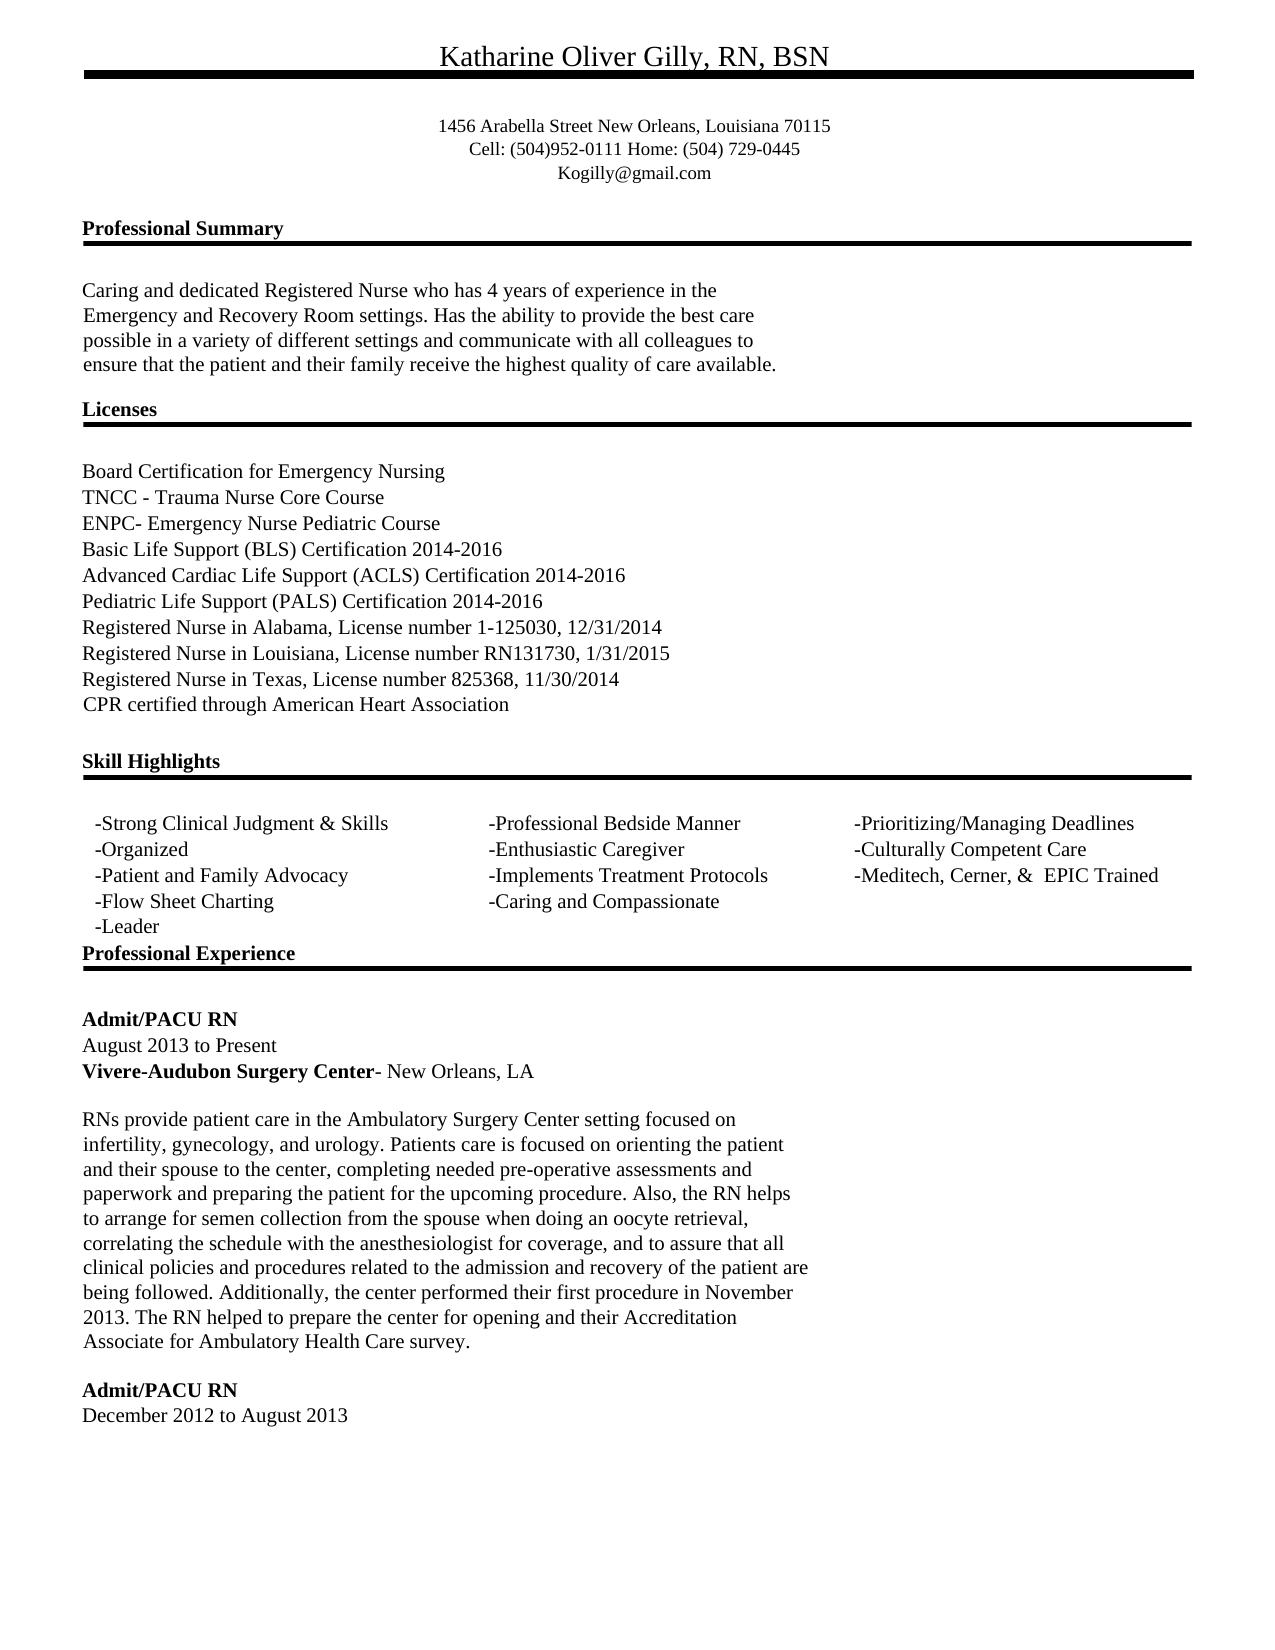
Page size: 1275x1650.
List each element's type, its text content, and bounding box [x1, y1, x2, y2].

subtitle Licenses [82, 397, 809, 421]
text Kogilly@gmail.com [438, 162, 831, 183]
text August 2013 to Present [82, 1033, 809, 1057]
subtitle Skill Highlights [82, 749, 809, 773]
text Admit/PACU RN [82, 1377, 831, 1402]
table_header -Professional Bedside Manner -Enthusiastic Caregiver [488, 811, 854, 863]
text RNs provide patient care in the Ambulatory Surgery Center setting focused on infertility, gynecology, and urology. Patients care is focused on orienting the patient and their spouse to the center, completing needed pre-operative assessments and paperwork and preparing the patient for the upcoming procedure. Also, the RN helps to arrange for semen collection from the spouse when doing an oocyte retrieval, correlating the schedule with the anesthesiologist for coverage, and to assure that all clinical policies and procedures related to the admission and recovery of the patient are being followed. Additionally, the center performed their first procedure in November 2013. The RN helped to prepare the center for opening and their Accreditation Associate for Ambulatory Health Care survey. [82, 1107, 809, 1353]
text ENPC- Emergency Nurse Pediatric Course [82, 511, 809, 535]
text Registered Nurse in Louisiana, License number RN131730, 1/31/2015 [82, 641, 809, 665]
text Caring and dedicated Registered Nurse who has 4 years of experience in the Emergency and Recovery Room settings. Has the ability to provide the best care possible in a variety of different settings and communicate with all colleagues to ensure that the patient and their family receive the highest quality of care available. [82, 278, 809, 376]
picture [83, 775, 1192, 780]
text Admit/PACU RN [82, 1007, 831, 1031]
text TNCC - Trauma Nurse Core Course [82, 485, 809, 509]
table_header -Strong Clinical Judgment & Skills -Organized [95, 811, 488, 863]
subtitle Professional Experience [82, 940, 809, 964]
table_cell -Patient and Family Advocacy -Flow Sheet Charting -Leader [95, 863, 488, 940]
text Pediatric Life Support (PALS) Certification 2014-2016 [82, 589, 809, 613]
text Registered Nurse in Texas, License number 825368, 11/30/2014 CPR certified through American Heart Association [82, 667, 660, 716]
text Katharine Oliver Gilly, RN, BSN [438, 39, 831, 70]
text Basic Life Support (BLS) Certification 2014-2016 [82, 537, 809, 561]
subtitle Professional Summary [82, 216, 809, 240]
text Cell: (504)952-0111 Home: (504) 729-0445 [438, 138, 831, 160]
text Board Certification for Emergency Nursing [82, 459, 809, 483]
text Registered Nurse in Alabama, License number 1-125030, 12/31/2014 [82, 615, 809, 639]
text December 2012 to August 2013 [82, 1403, 809, 1427]
picture [83, 966, 1192, 971]
text Advanced Cardiac Life Support (ACLS) Certification 2014-2016 [82, 563, 809, 587]
table_cell -Meditech, Cerner, & EPIC Trained [854, 863, 1159, 940]
picture [83, 422, 1192, 427]
picture [83, 241, 1192, 246]
text 1456 Arabella Street New Orleans, Louisiana 70115 [438, 115, 831, 136]
table_cell -Implements Treatment Protocols -Caring and Compassionate [488, 863, 854, 940]
table_header -Prioritizing/Managing Deadlines -Culturally Competent Care [854, 811, 1159, 863]
subtitle Vivere-Audubon Surgery Center- New Orleans, LA [82, 1059, 809, 1083]
